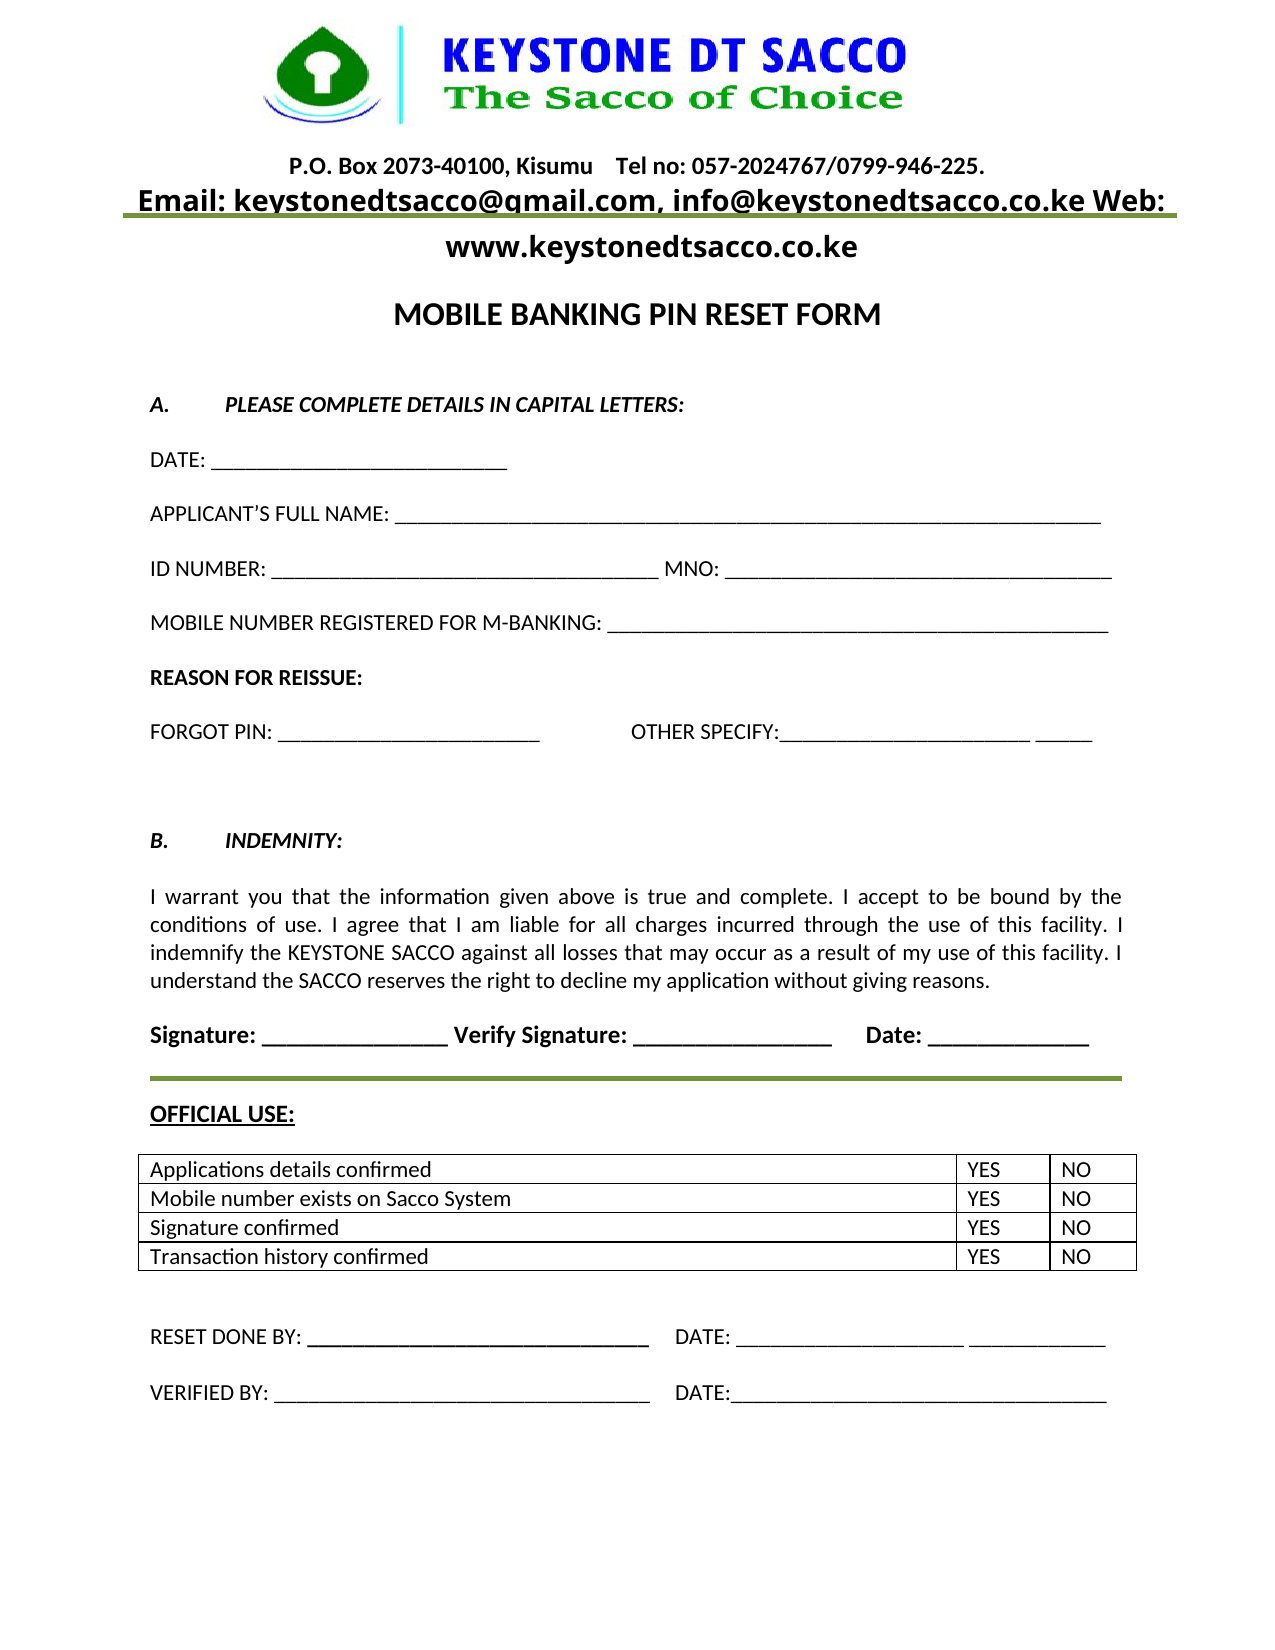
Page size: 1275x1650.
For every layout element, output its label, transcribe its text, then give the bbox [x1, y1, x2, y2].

table_cell NO [1051, 1243, 1136, 1270]
text APPLICANT’S FULL NAME: ______________________________________________________________ [150, 499, 1125, 528]
table_cell Signature confirmed [139, 1213, 956, 1241]
table_header Applications details confirmed [139, 1155, 956, 1183]
text MOBILE BANKING PIN RESET FORM [150, 293, 1125, 333]
table_cell NO [1051, 1184, 1136, 1212]
text Email: keystonedtsacco@gmail.com, info@keystonedtsacco.co.ke Web: www.keystonedtsacco.co.ke [122, 181, 1181, 266]
text B. INDEMNITY: [150, 826, 1125, 854]
text ID NUMBER: __________________________________ MNO: __________________________________ [150, 554, 1125, 582]
text RESET DONE BY: ______________________________ DATE: ____________________ ____________ [150, 1322, 1125, 1350]
text A. PLEASE COMPLETE DETAILS IN CAPITAL LETTERS: [150, 391, 1125, 419]
table_cell Transaction history confirmed [139, 1243, 956, 1270]
text VERIFIED BY: _________________________________ DATE:_________________________________ [150, 1378, 1125, 1406]
text REASON FOR REISSUE: [150, 663, 1209, 691]
table_header YES [957, 1155, 1049, 1183]
text FORGOT PIN: _______________________ OTHER SPECIFY:______________________ _____ [150, 717, 1125, 746]
text OFFICIAL USE: [150, 1098, 1125, 1129]
table_header NO [1051, 1155, 1136, 1183]
table_cell Mobile number exists on Sacco System [139, 1184, 956, 1212]
text DATE: __________________________ [150, 445, 1125, 473]
text I warrant you that the information given above is true and complete. I accept to be bound by the conditions of use. I agree that I am liable for all charges incurred through the use of this facility. I indemnify the KEYSTONE SACCO against all losses that may occur as a result of my use of this facility. I understand the SACCO reserves the right to decline my application without giving reasons. [150, 882, 1125, 994]
text Signature: _______________ Verify Signature: ________________ Date: _____________ [150, 1019, 1125, 1050]
text P.O. Box 2073-40100, Kisumu Tel no: 057-2024767/0799-946-225. [150, 150, 1125, 181]
picture [251, 12, 913, 136]
text MOBILE NUMBER REGISTERED FOR M-BANKING: ____________________________________________ [150, 608, 1209, 637]
table_cell NO [1051, 1213, 1136, 1241]
table_cell YES [957, 1184, 1049, 1212]
table_cell YES [957, 1213, 1049, 1241]
table_cell YES [957, 1243, 1049, 1270]
